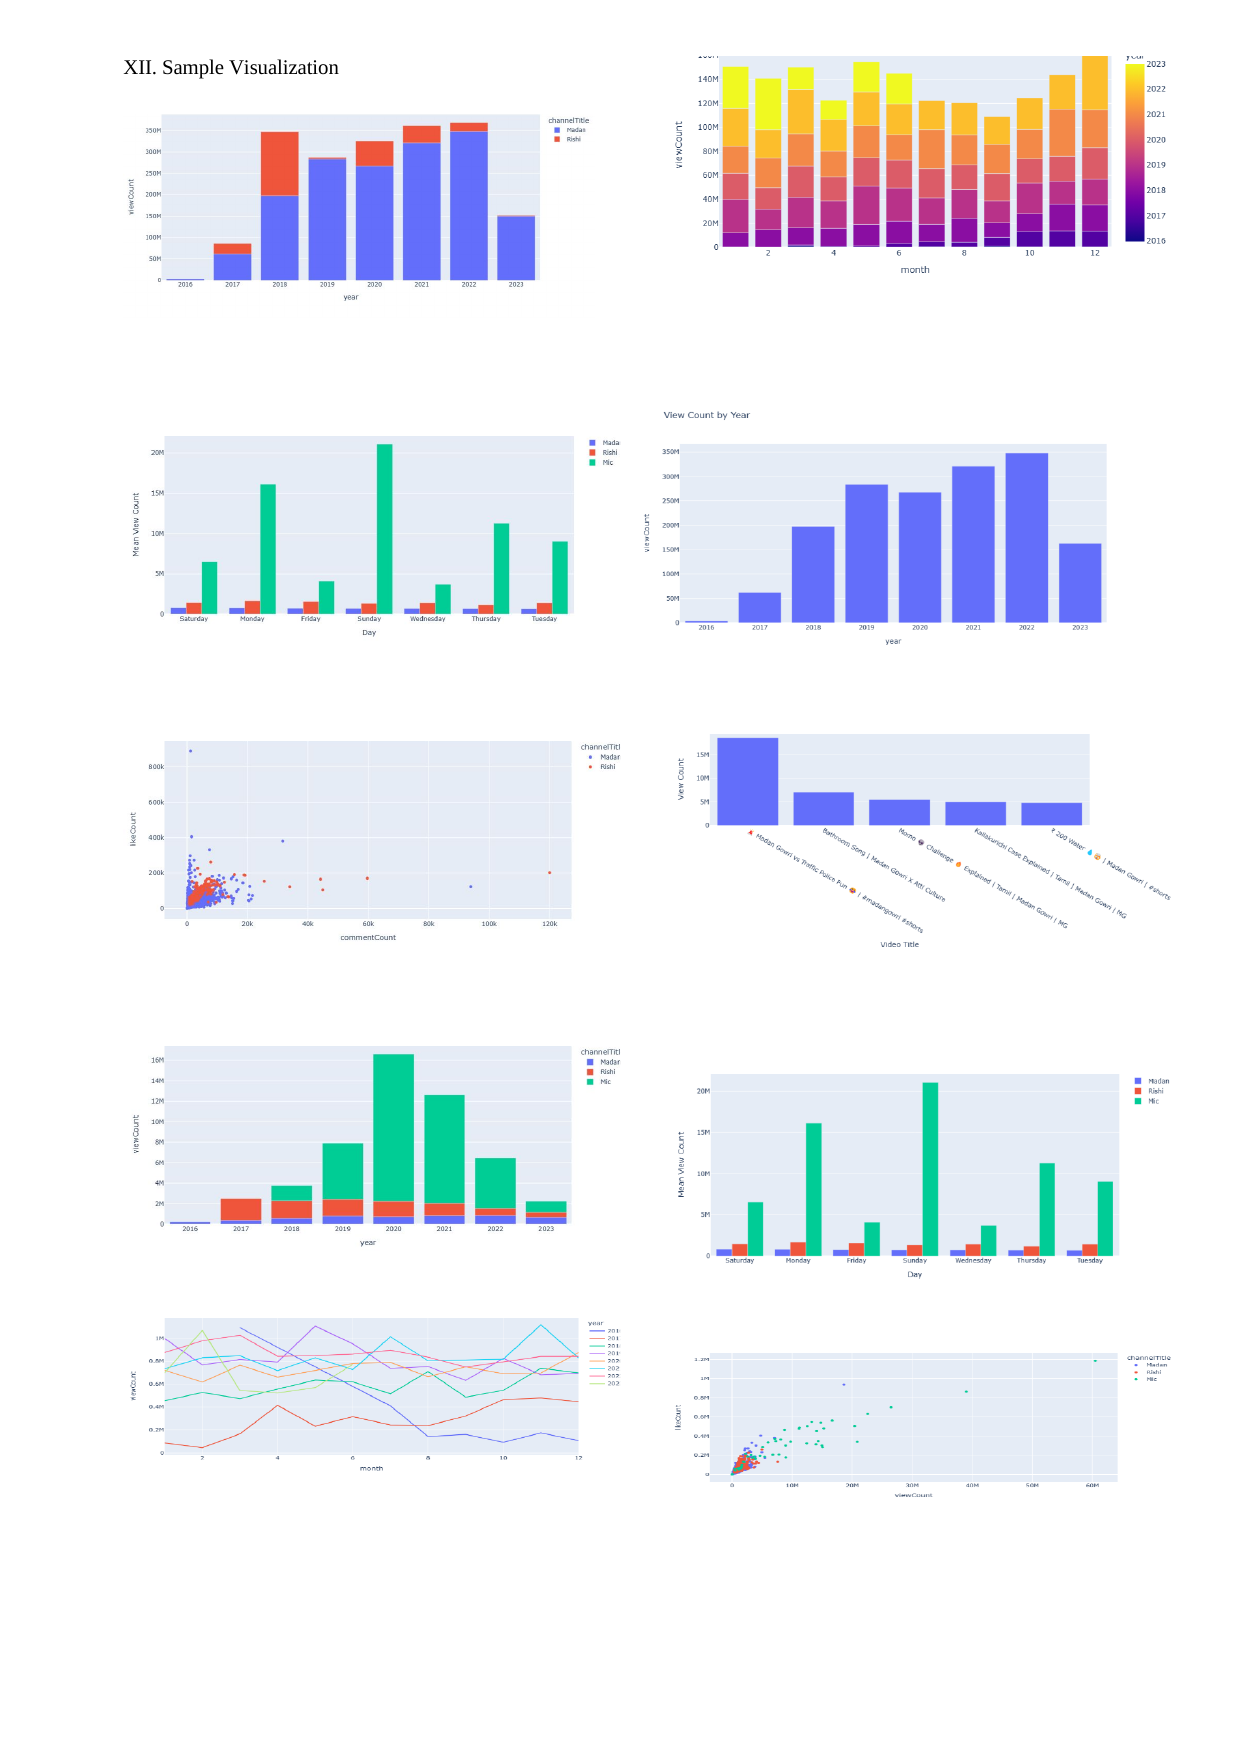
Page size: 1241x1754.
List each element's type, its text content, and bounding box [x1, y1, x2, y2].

picture [668, 1350, 1178, 1512]
text XII. Sample Visualization [93, 56, 601, 79]
picture [123, 436, 621, 655]
picture [668, 734, 1178, 953]
picture [123, 1046, 621, 1265]
picture [123, 114, 596, 318]
picture [668, 1074, 1178, 1298]
picture [668, 56, 1178, 298]
picture [123, 1315, 621, 1486]
picture [123, 741, 621, 960]
picture [638, 392, 1148, 664]
